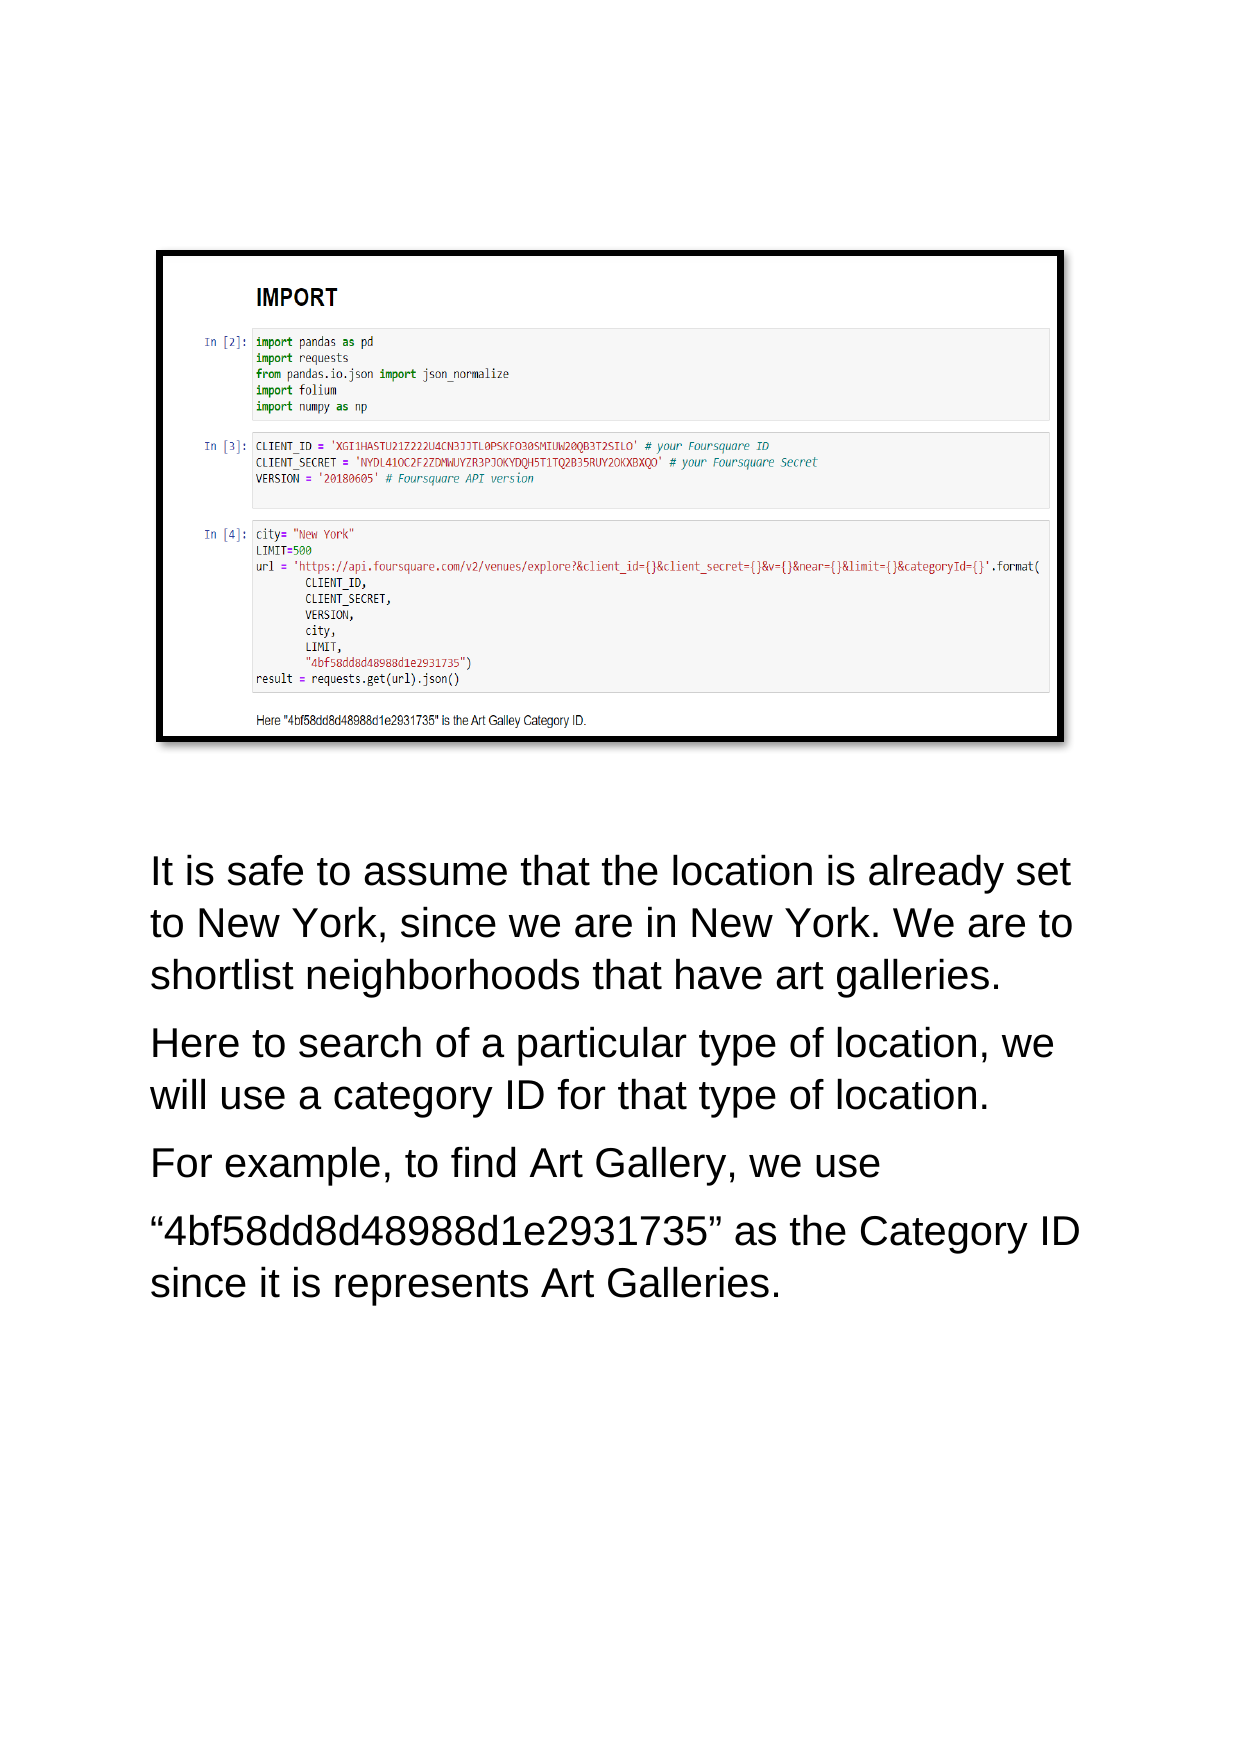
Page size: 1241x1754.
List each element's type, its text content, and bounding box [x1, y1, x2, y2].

picture [163, 256, 1057, 736]
text “4bf58dd8d48988d1e2931735” as the Category ID since it is represents Art Galleries. [150, 1207, 1090, 1306]
text It is safe to assume that the location is already set to New York, since we are in New York. We are to shortlist neighborhoods that have art galleries. [150, 847, 1090, 998]
text Here to search of a particular type of location, we will use a category ID for that type of location. [150, 1018, 1090, 1118]
text For example, to find Art Gallery, we use [150, 1138, 1090, 1186]
